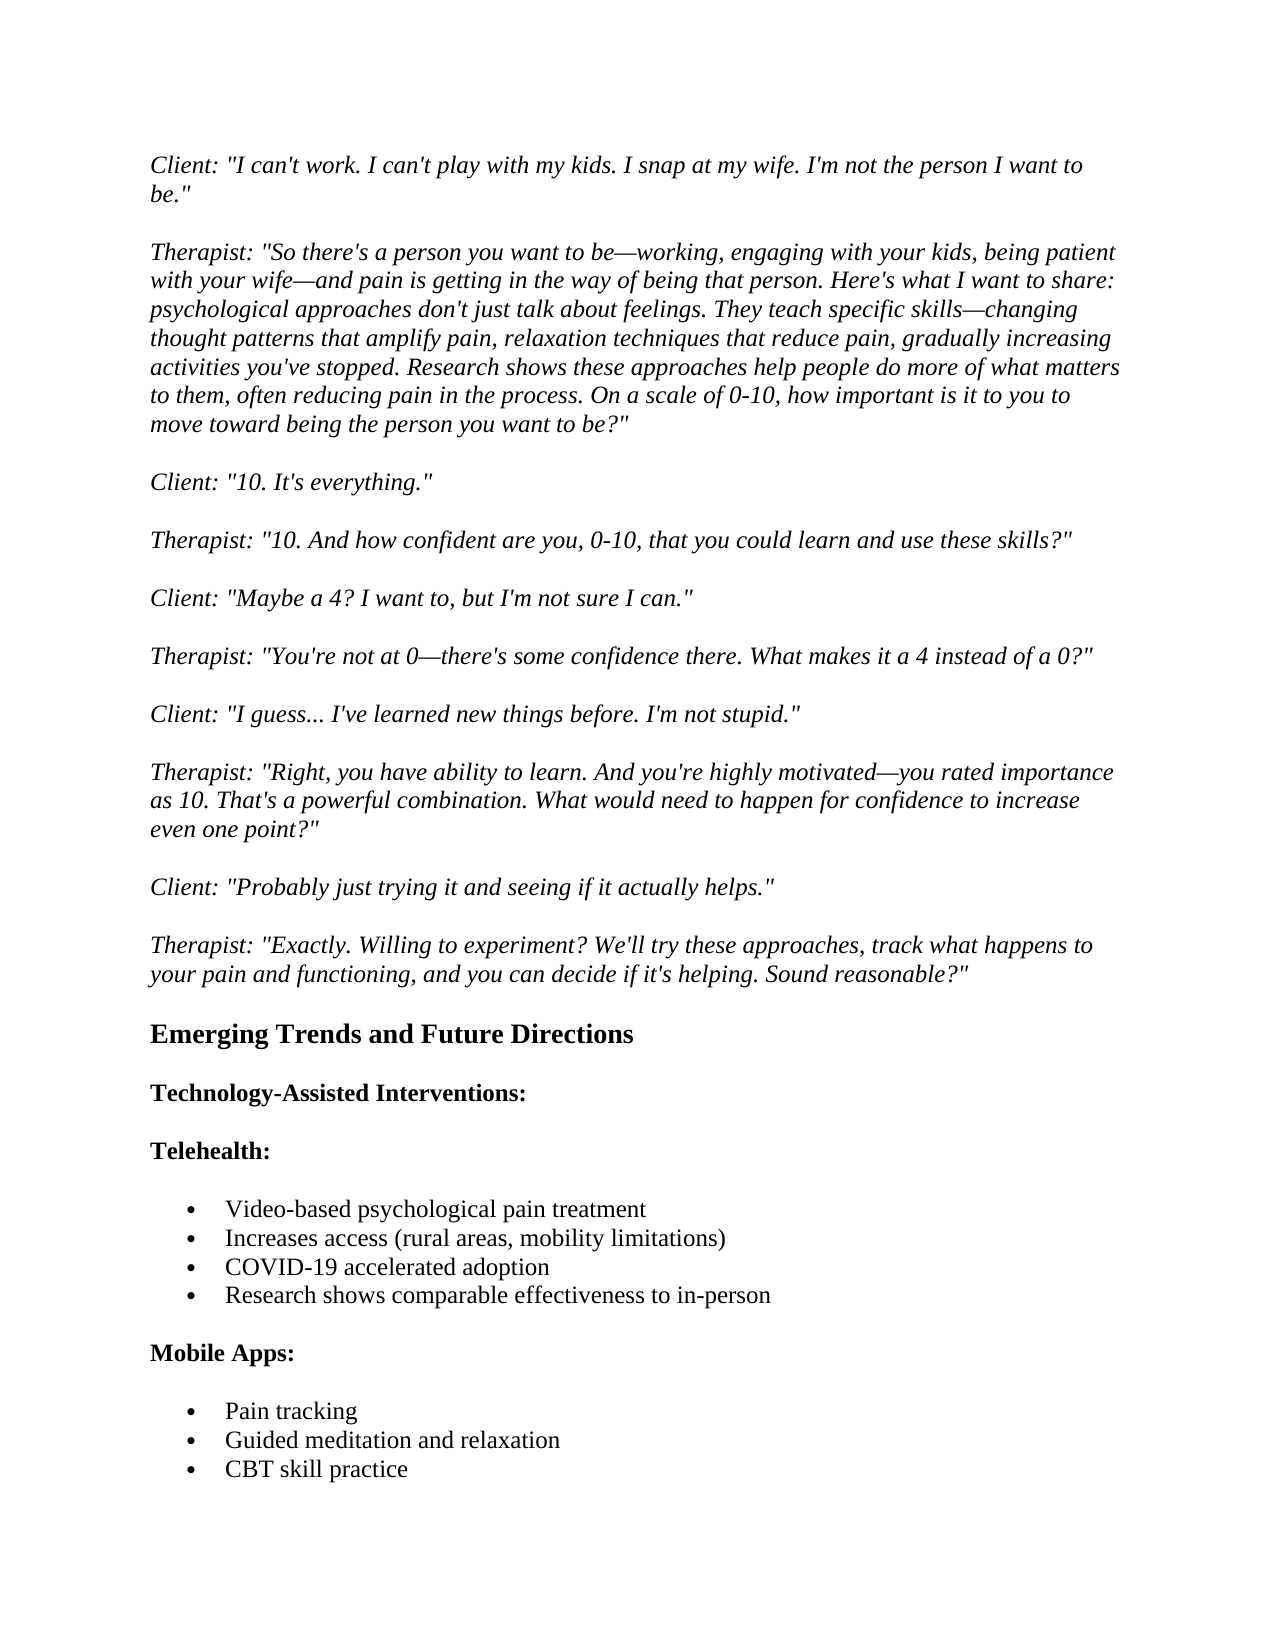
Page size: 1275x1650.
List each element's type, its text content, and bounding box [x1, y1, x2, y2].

list Increases access (rural areas, mobility limitations) [187, 1223, 1125, 1252]
list Research shows comparable effectiveness to in-person [187, 1280, 1125, 1309]
text Client: "Maybe a 4? I want to, but I'm not sure I can." [150, 583, 1125, 612]
text Therapist: "Right, you have ability to learn. And you're highly motivated—you rated importance as 10. That's a powerful combination. What would need to happen for confidence to increase even one point?" [150, 757, 1125, 843]
list COVID-19 accelerated adoption [187, 1252, 1125, 1280]
text Client: "I can't work. I can't play with my kids. I snap at my wife. I'm not the person I want to be." [150, 150, 1125, 207]
text Emerging Trends and Future Directions [150, 1017, 1125, 1049]
text Therapist: "So there's a person you want to be—working, engaging with your kids, being patient with your wife—and pain is getting in the way of being that person. Here's what I want to share: psychological approaches don't just talk about feelings. They teach specific skills—changing thought patterns that amplify pain, relaxation techniques that reduce pain, gradually increasing activities you've stopped. Research shows these approaches help people do more of what matters to them, often reducing pain in the process. On a scale of 0-10, how important is it to you to move toward being the person you want to be?" [150, 237, 1125, 438]
list Guided meditation and relaxation [187, 1425, 1125, 1454]
text Mobile Apps: [150, 1338, 1125, 1367]
text Client: "I guess... I've learned new things before. I'm not stupid." [150, 699, 1125, 727]
text Telehealth: [150, 1136, 1125, 1165]
list Video-based psychological pain treatment [187, 1194, 1125, 1223]
text Therapist: "10. And how confident are you, 0-10, that you could learn and use these skills?" [150, 525, 1125, 554]
text Therapist: "Exactly. Willing to experiment? We'll try these approaches, track what happens to your pain and functioning, and you can decide if it's helping. Sound reasonable?" [150, 930, 1125, 987]
text Therapist: "You're not at 0—there's some confidence there. What makes it a 4 instead of a 0?" [150, 641, 1125, 669]
text Technology-Assisted Interventions: [150, 1078, 1125, 1107]
text Client: "Probably just trying it and seeing if it actually helps." [150, 872, 1125, 901]
list Pain tracking [187, 1396, 1125, 1425]
list CBT skill practice [187, 1454, 1125, 1482]
text Client: "10. It's everything." [150, 467, 1125, 496]
